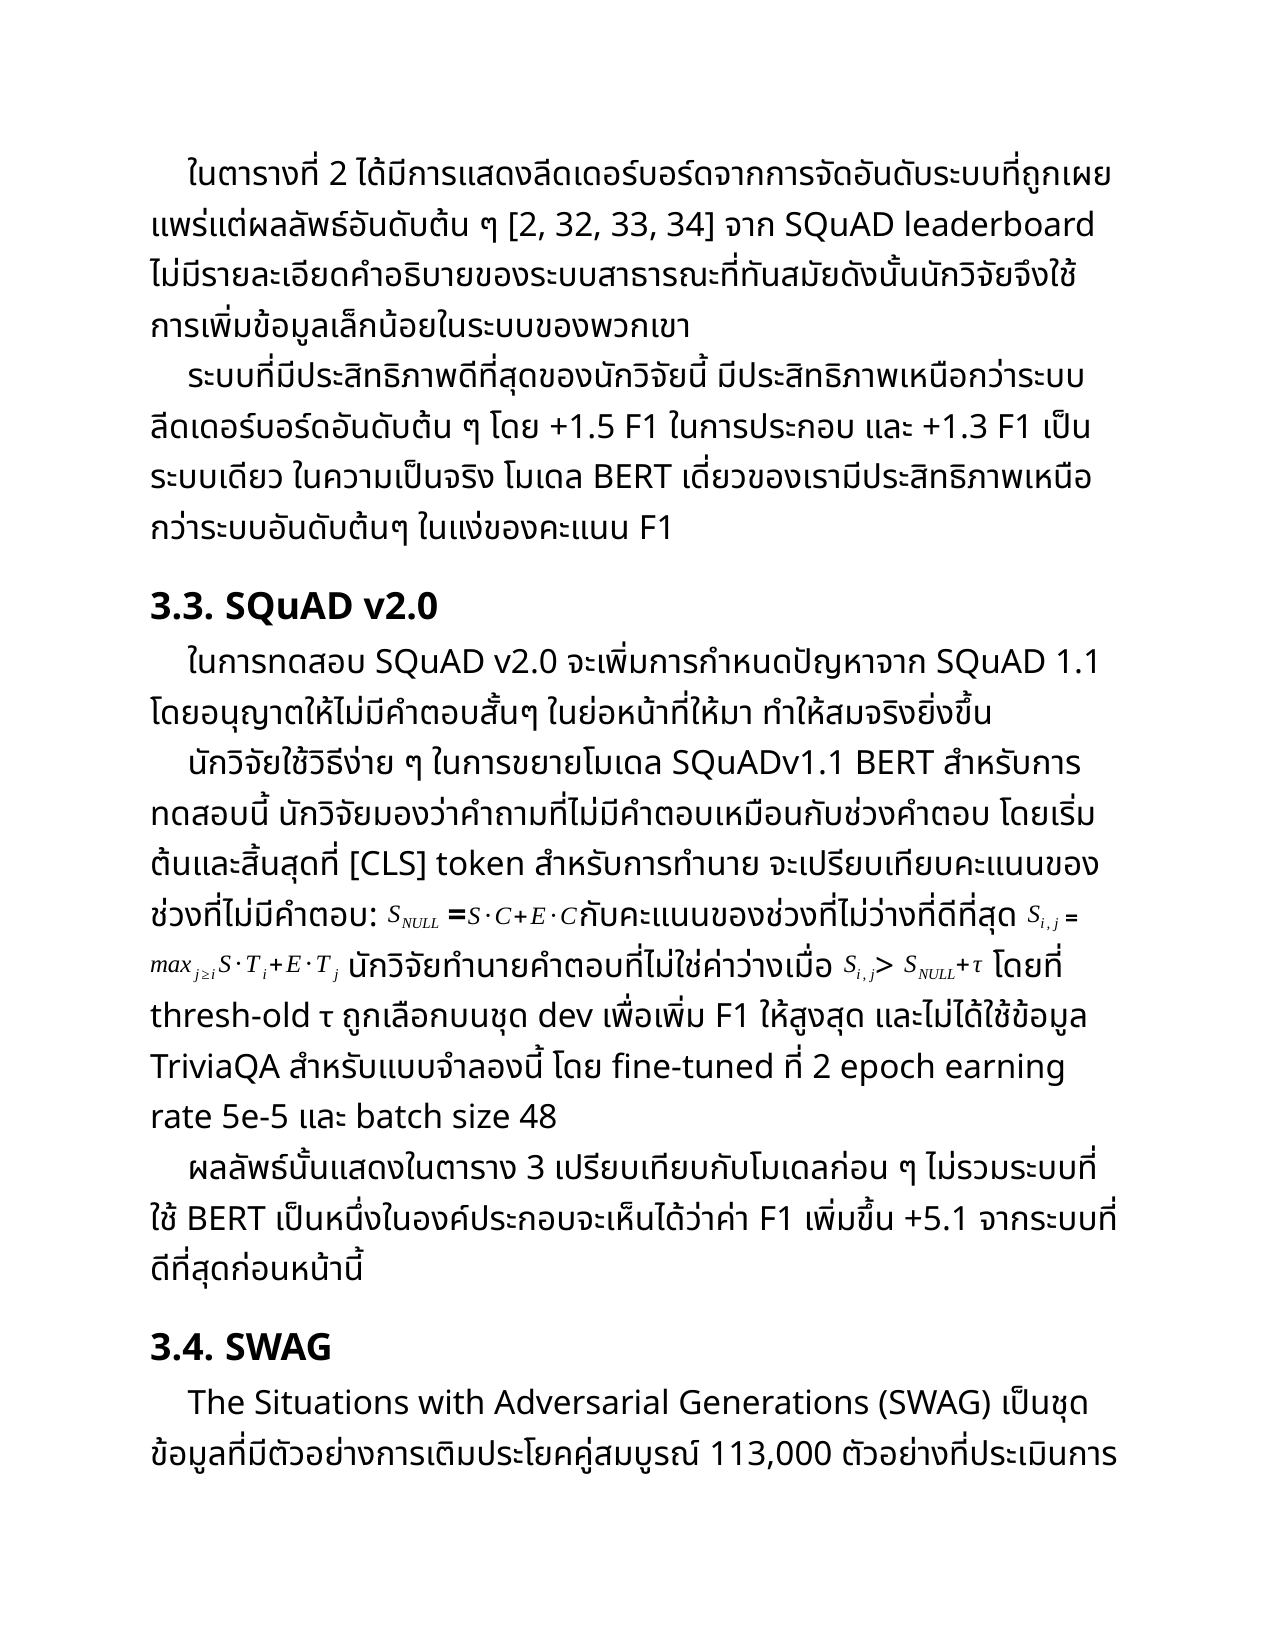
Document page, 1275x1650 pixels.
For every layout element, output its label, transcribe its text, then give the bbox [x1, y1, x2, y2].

text ผลลัพธ์นั้นแสดงในตาราง 3 เปรียบเทียบกับโมเดลก่อน ๆ ไม่รวมระบบที่ใช้ BERT เป็นหนึ่งในองค์ประกอบจะเห็นได้ว่าค่า F1 เพิ่มขึ้น +5.1 จากระบบที่ดีที่สุดก่อนหน้านี้ [150, 1144, 1125, 1296]
text นักวิจัยใช้วิธีง่าย ๆ ในการขยายโมเดล SQuADv1.1 BERT สำหรับการทดสอบนี้ นักวิจัยมองว่าคำถามที่ไม่มีคำตอบเหมือนกับช่วงคำตอบ โดยเริ่มต้นและสิ้นสุดที่ [CLS] token สำหรับการทำนาย จะเปรียบเทียบคะแนนของช่วงที่ไม่มีคำตอบ: =กับคะแนนของช่วงที่ไม่ว่างที่ดีที่สุด = นักวิจัยทำนายคำตอบที่ไม่ใช่ค่าว่างเมื่อ > โดยที่ thresh-old τ ถูกเลือกบนชุด dev เพื่อเพิ่ม F1 ให้สูงสุด และไม่ได้ใช้ข้อมูล TriviaQA สำหรับแบบจำลองนี้ โดย fine-tuned ที่ 2 epoch earning rate 5e-5 และ batch size 48 [150, 739, 1125, 1144]
list SWAG [150, 1321, 1125, 1372]
text ระบบที่มีประสิทธิภาพดีที่สุดของนักวิจัยนี้ มีประสิทธิภาพเหนือกว่าระบบลีดเดอร์บอร์ดอันดับต้น ๆ โดย +1.5 F1 ในการประกอบ และ +1.3 F1 เป็นระบบเดียว ในความเป็นจริง โมเดล BERT เดี่ยวของเรามีประสิทธิภาพเหนือกว่าระบบอันดับต้นๆ ในแง่ของคะแนน F1 [150, 352, 1125, 554]
text ในตารางที่ 2 ได้มีการแสดงลีดเดอร์บอร์ดจากการจัดอันดับระบบที่ถูกเผยแพร่แต่ผลลัพธ์อันดับต้น ๆ [2, 32, 33, 34] จาก SQuAD leaderboard ไม่มีรายละเอียดคำอธิบายของระบบสาธารณะที่ทันสมัยดังนั้นนักวิจัยจึงใช้การเพิ่มข้อมูลเล็กน้อยในระบบของพวกเขา [150, 150, 1125, 352]
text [150, 1379, 1125, 1480]
text ในการทดสอบ SQuAD v2.0 จะเพิ่มการกำหนดปัญหาจาก SQuAD 1.1 โดยอนุญาตให้ไม่มีคำตอบสั้นๆ ในย่อหน้าที่ให้มา ทำให้สมจริงยิ่งขึ้น [150, 638, 1125, 739]
list SQuAD v2.0 [150, 579, 1125, 630]
